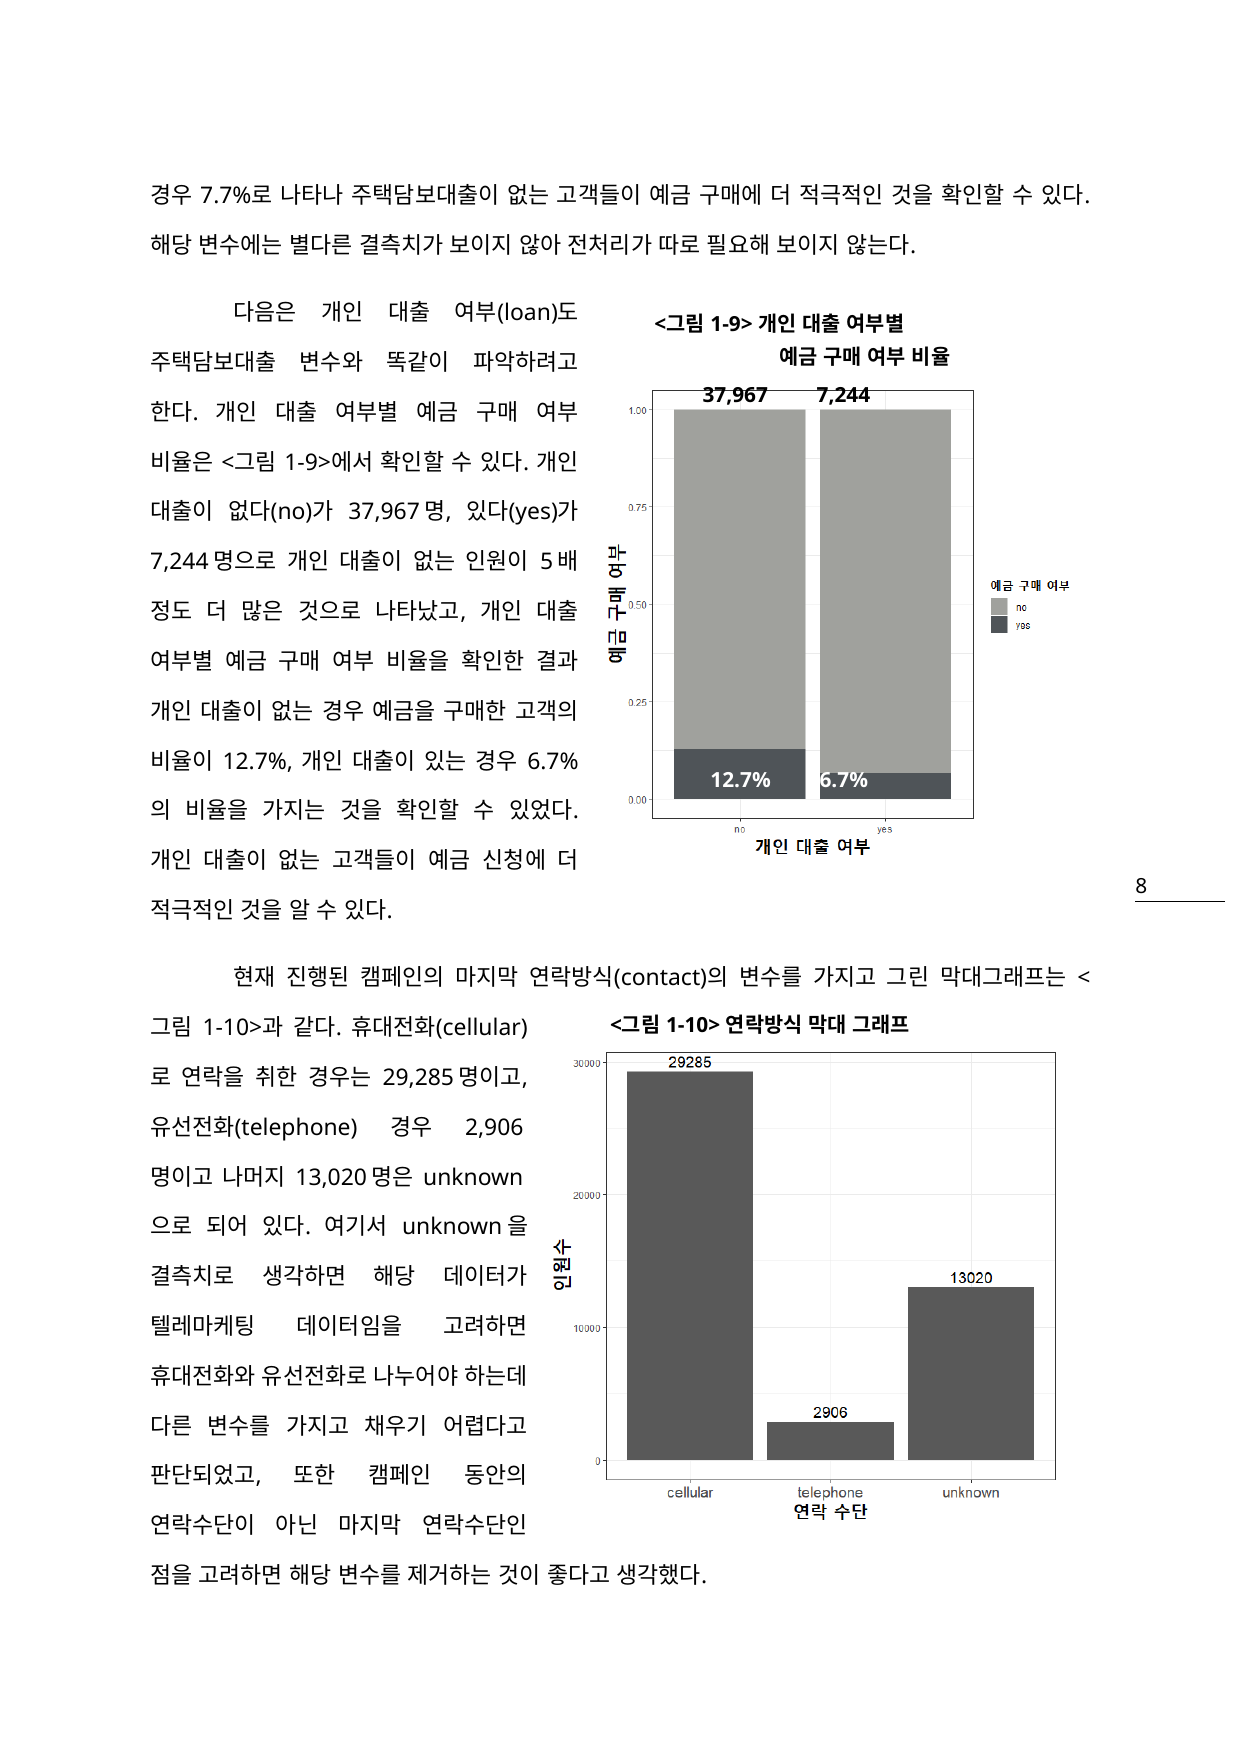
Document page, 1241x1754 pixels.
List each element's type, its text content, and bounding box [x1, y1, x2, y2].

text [150, 177, 1090, 260]
picture [601, 384, 1072, 861]
picture [546, 1046, 1061, 1526]
